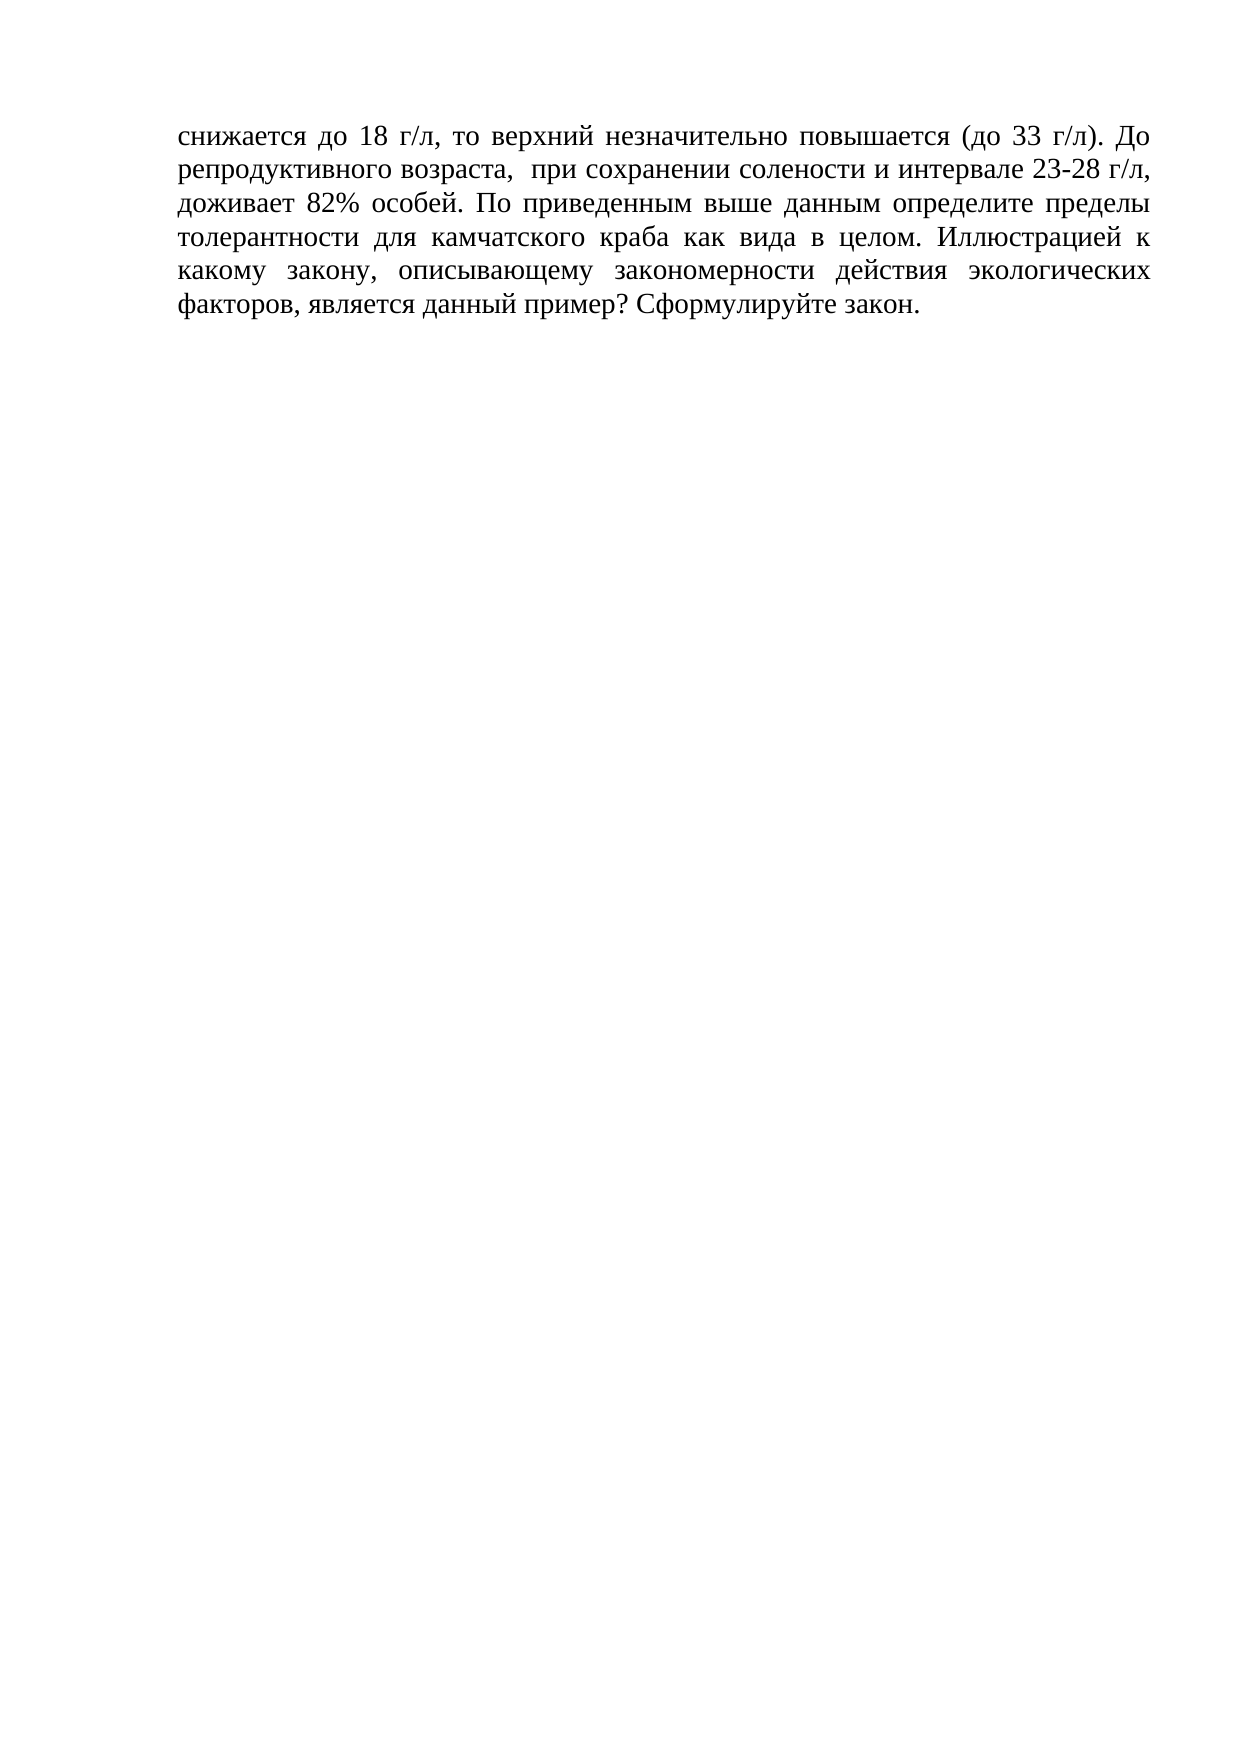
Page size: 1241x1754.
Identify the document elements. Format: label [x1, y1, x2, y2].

text [177, 118, 1152, 319]
